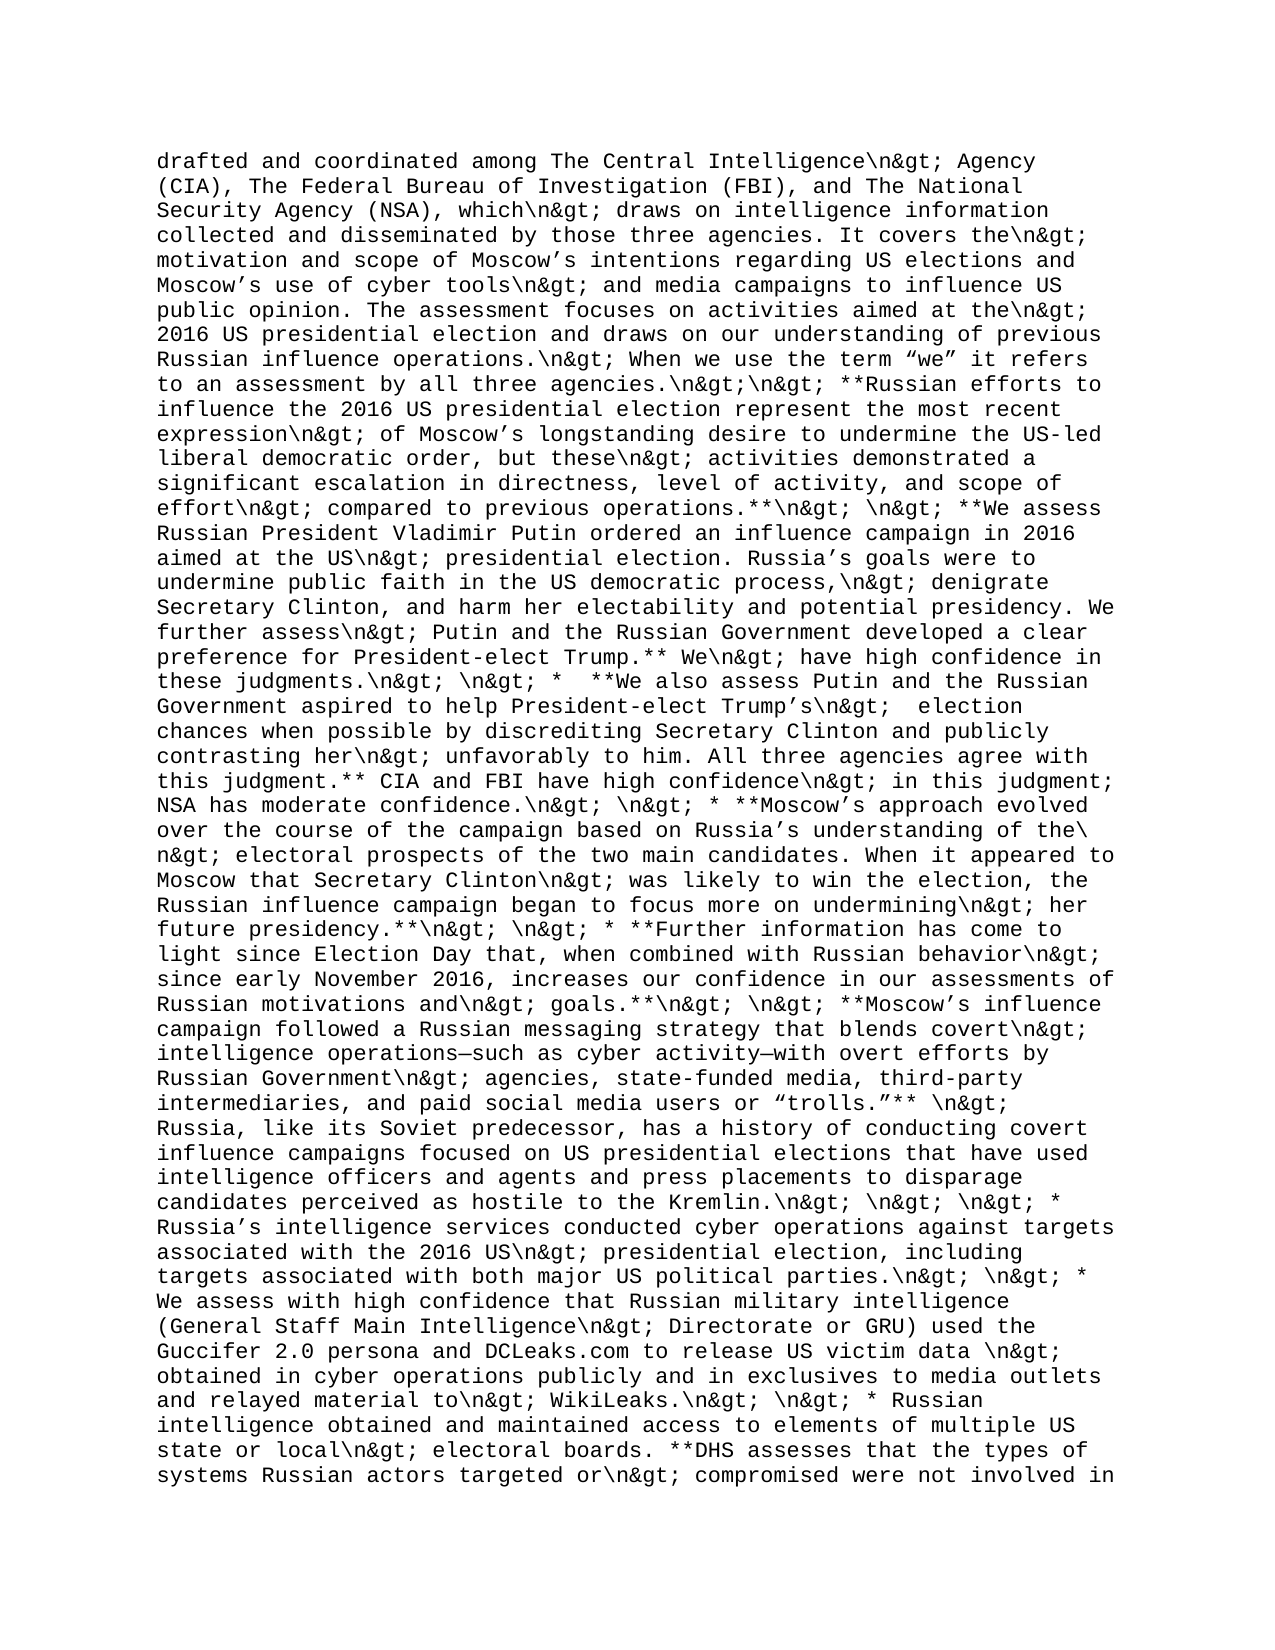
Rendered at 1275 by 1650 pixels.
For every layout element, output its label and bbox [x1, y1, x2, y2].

text [156, 150, 1118, 1489]
